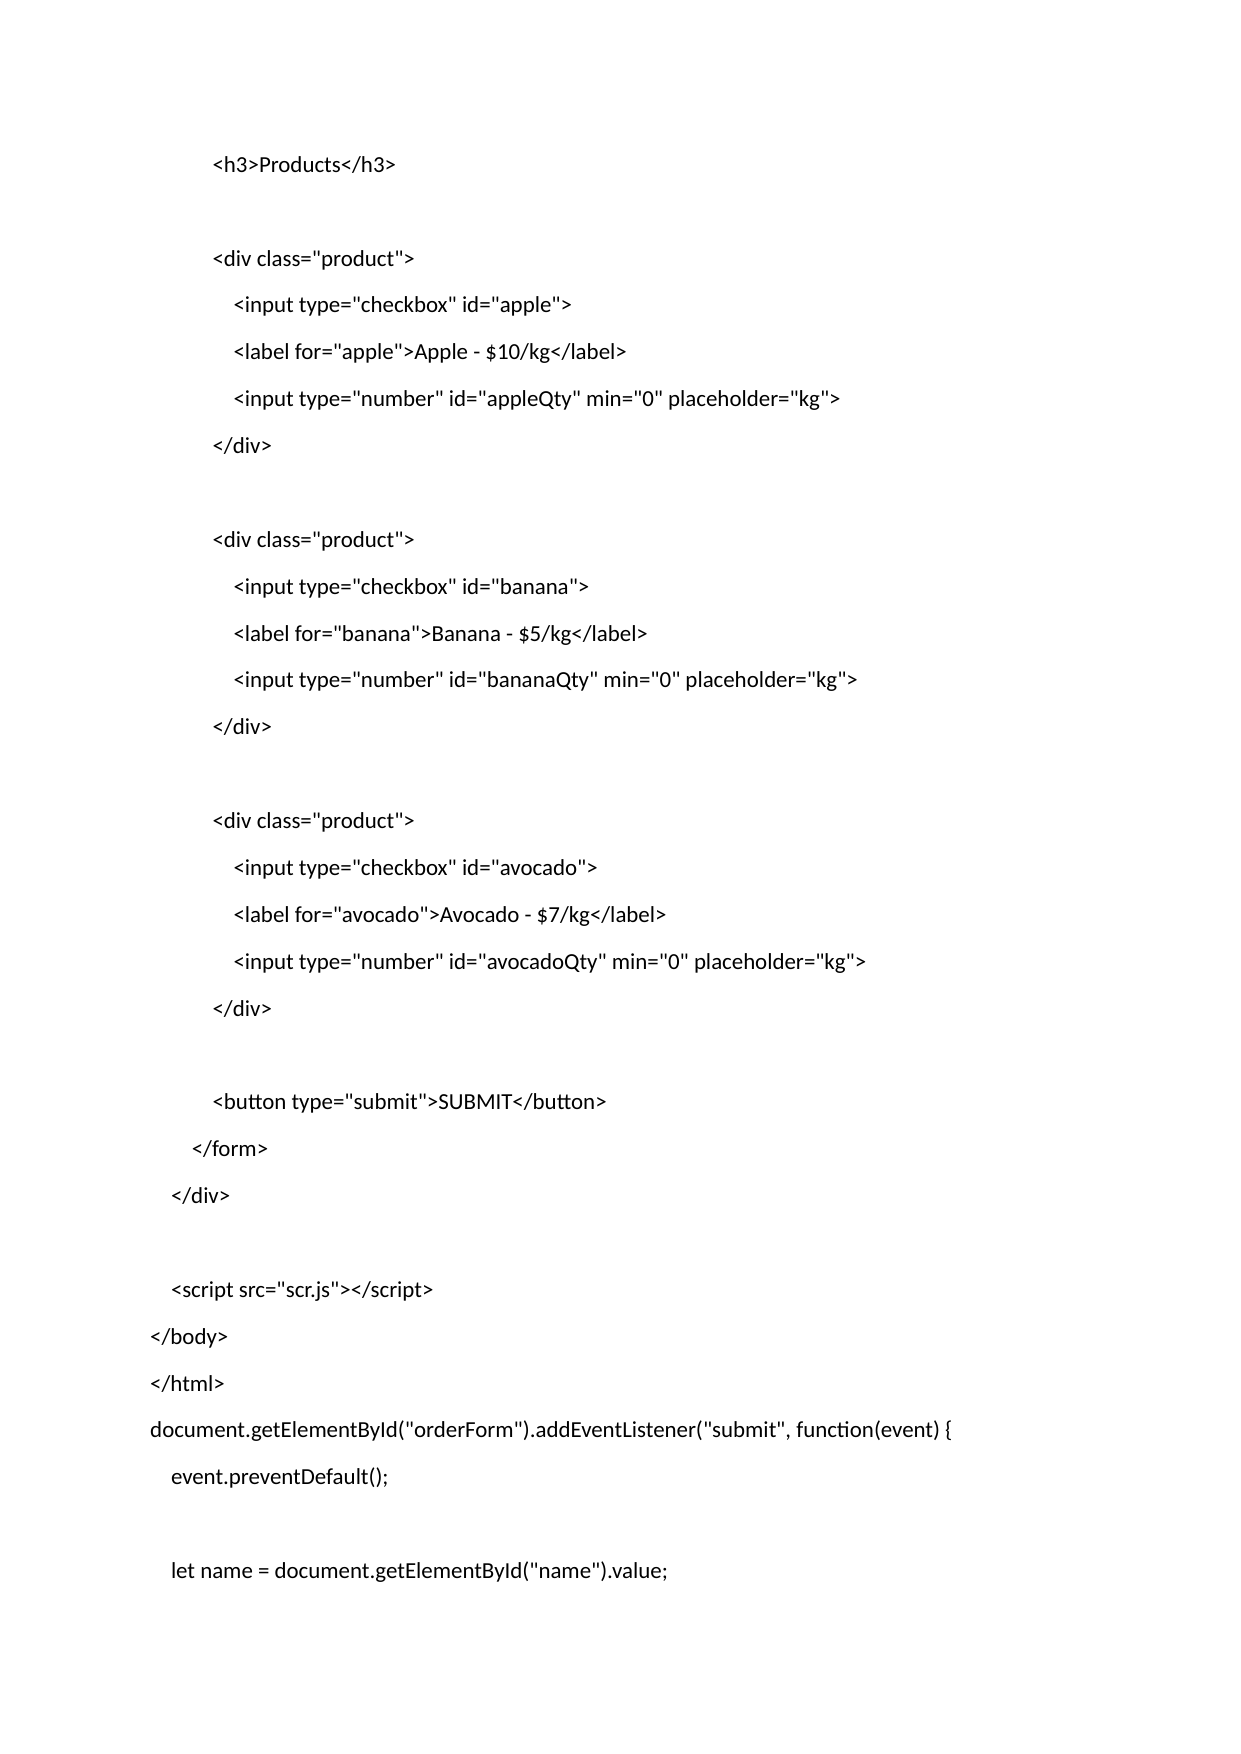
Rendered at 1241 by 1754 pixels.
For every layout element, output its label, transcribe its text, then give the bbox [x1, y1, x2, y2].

text <div class="product"> [150, 525, 1090, 553]
text <input type="checkbox" id="banana"> [150, 572, 1090, 600]
text </div> [150, 712, 1090, 741]
text </div> [150, 431, 1090, 459]
text <label for="avocado">Avocado - $7/kg</label> [150, 900, 1090, 928]
text <h3>Products</h3> [150, 150, 1090, 178]
text <script src="scr.js"></script> [150, 1275, 1090, 1303]
text <input type="checkbox" id="apple"> [150, 291, 1090, 319]
text <button type="submit">SUBMIT</button> [150, 1087, 1090, 1116]
text document.getElementById("orderForm").addEventListener("submit", function(event) { [150, 1416, 1090, 1444]
text </html> [150, 1369, 1090, 1397]
text <div class="product"> [150, 806, 1090, 834]
text </div> [150, 1181, 1090, 1209]
text <input type="number" id="bananaQty" min="0" placeholder="kg"> [150, 666, 1090, 694]
text <div class="product"> [150, 244, 1090, 272]
text <input type="number" id="appleQty" min="0" placeholder="kg"> [150, 384, 1090, 412]
text </div> [150, 994, 1090, 1022]
text <input type="number" id="avocadoQty" min="0" placeholder="kg"> [150, 947, 1090, 975]
text event.preventDefault(); [150, 1462, 1090, 1491]
text </body> [150, 1322, 1090, 1350]
text let name = document.getElementById("name").value; [150, 1556, 1090, 1584]
text </form> [150, 1134, 1090, 1162]
text <label for="apple">Apple - $10/kg</label> [150, 337, 1090, 366]
text <input type="checkbox" id="avocado"> [150, 853, 1090, 881]
text <label for="banana">Banana - $5/kg</label> [150, 619, 1090, 647]
